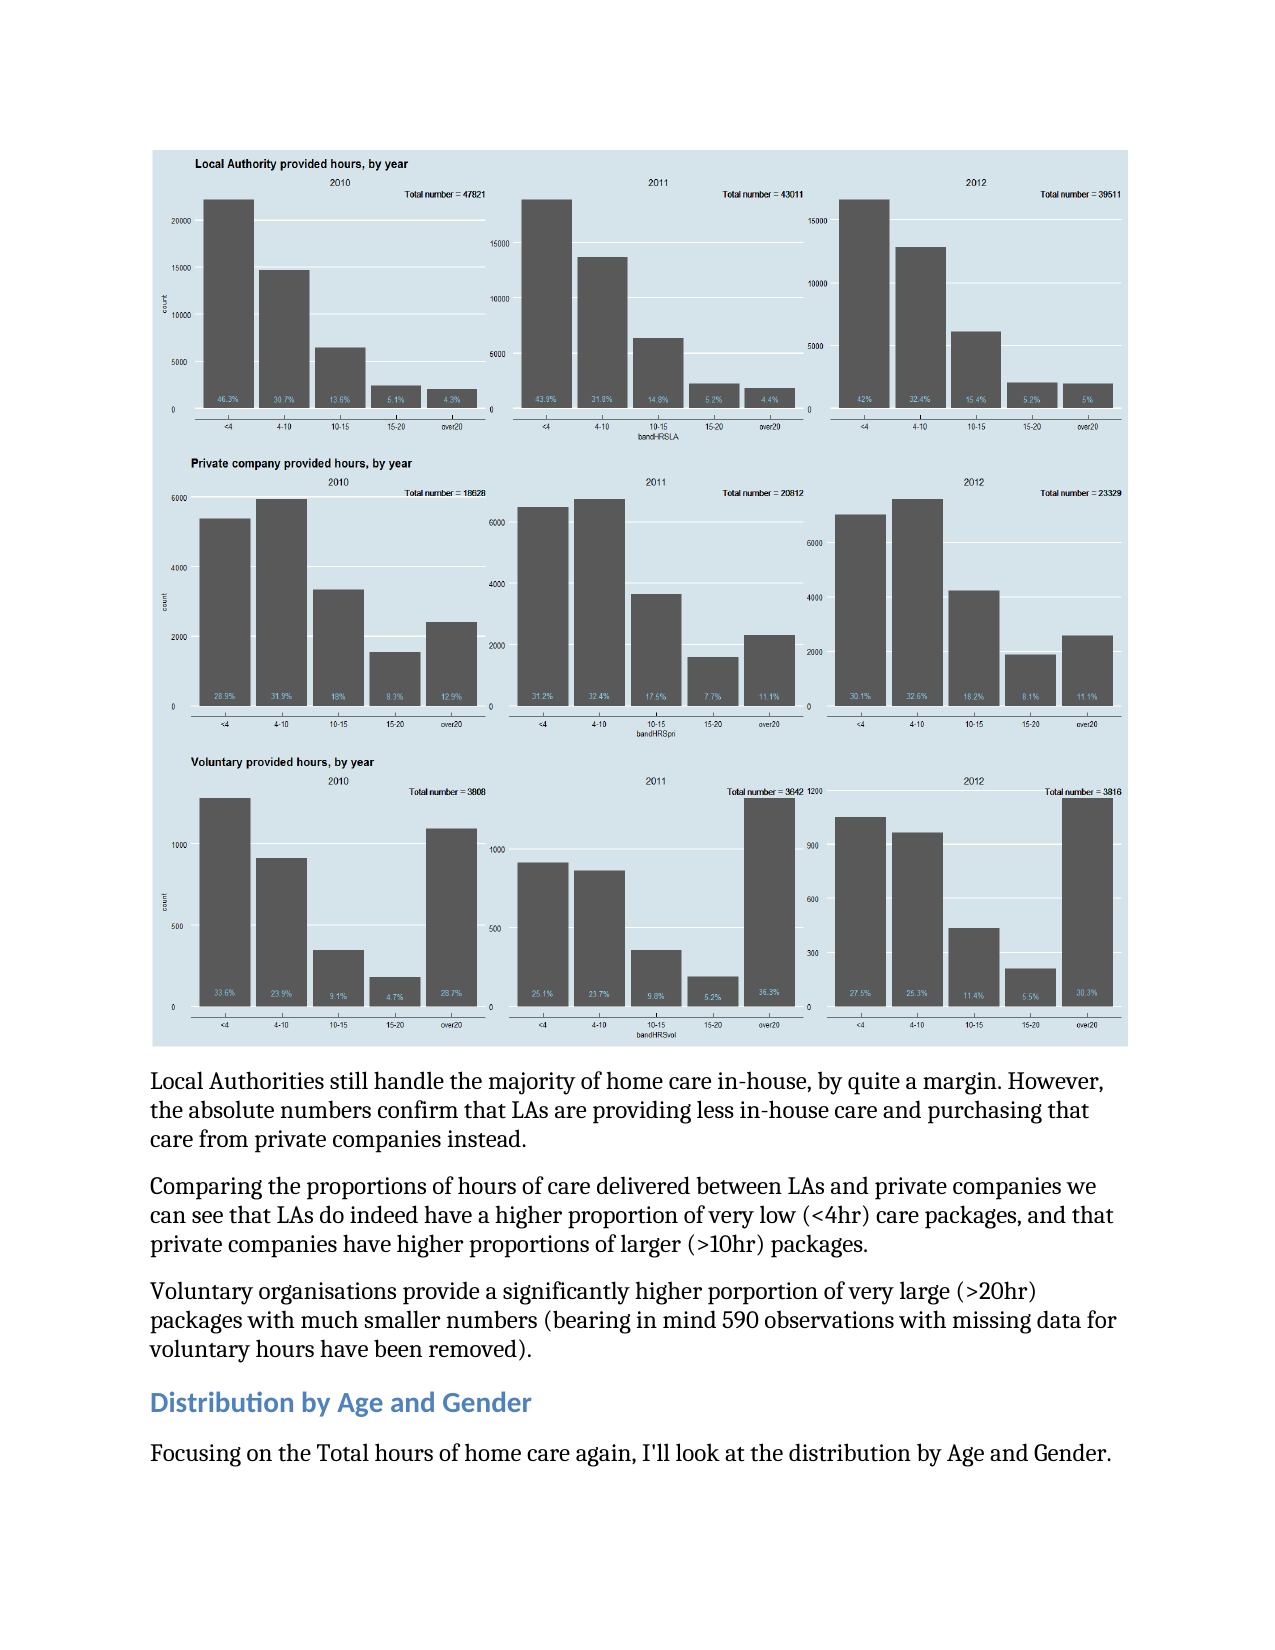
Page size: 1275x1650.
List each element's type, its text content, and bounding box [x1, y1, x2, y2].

picture [150, 150, 1129, 1049]
text Voluntary organisations provide a significantly higher porportion of very large (>20hr) packages with much smaller numbers (bearing in mind 590 observations with missing data for voluntary hours have been removed). [150, 1277, 1125, 1363]
subtitle Distribution by Age and Gender [150, 1384, 1125, 1420]
text Comparing the proportions of hours of care delivered between LAs and private companies we can see that LAs do indeed have a higher proportion of very low (<4hr) care packages, and that private companies have higher proportions of larger (>10hr) packages. [150, 1172, 1125, 1258]
text Focusing on the Total hours of home care again, I'll look at the distribution by Age and Gender. [150, 1439, 1125, 1467]
text Local Authorities still handle the majority of home care in-house, by quite a margin. However, the absolute numbers confirm that LAs are providing less in-house care and purchasing that care from private companies instead. [150, 1067, 1125, 1153]
